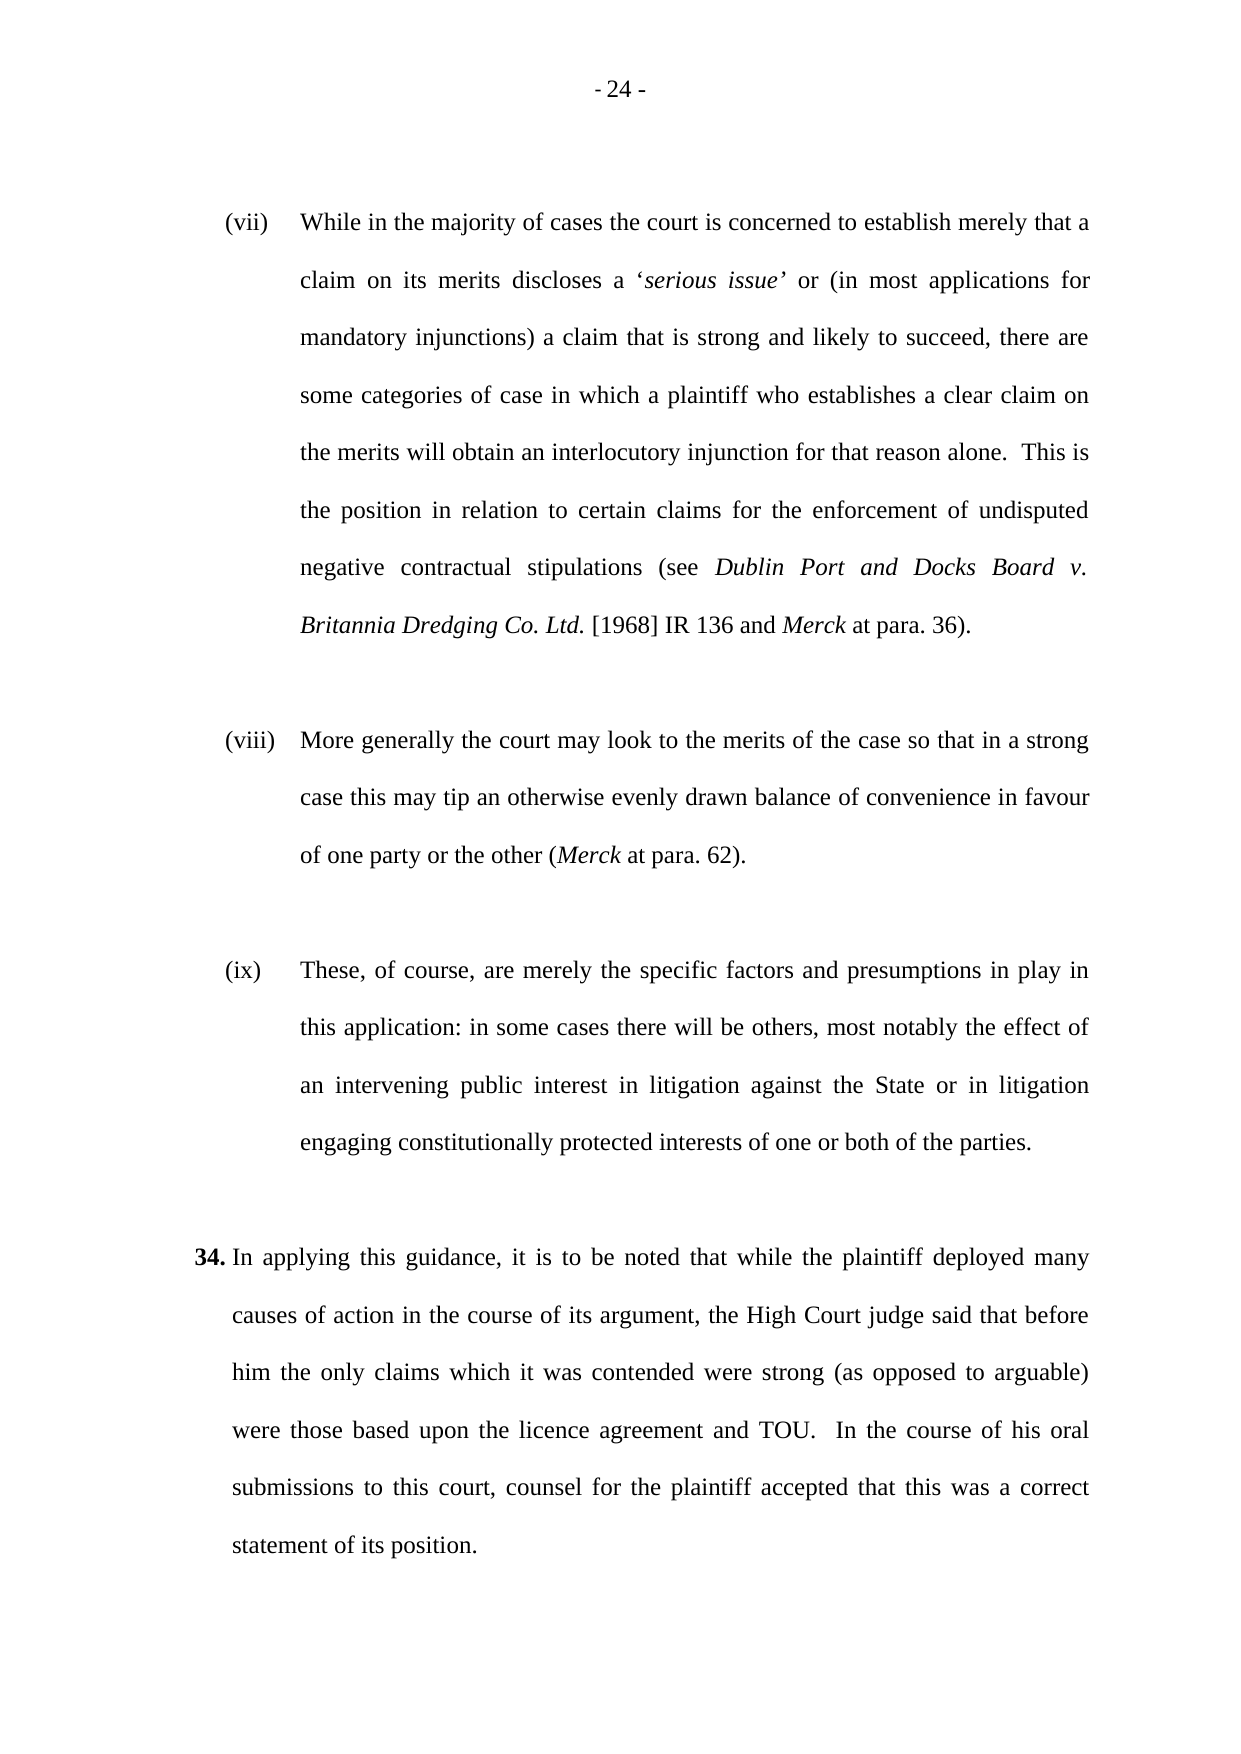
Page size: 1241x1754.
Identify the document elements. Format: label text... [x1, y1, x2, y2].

list In applying this guidance, it is to be noted that while the plaintiff deployed many causes of action in the course of its argument, the High Court judge said that before him the only claims which it was contended were strong (as opposed to arguable) were those based upon the licence agreement and TOU. In the course of his oral submissions to this court, counsel for the plaintiff accepted that this was a correct statement of its position. [194, 1242, 1090, 1559]
list More generally the court may look to the merits of the case so that in a strong case this may tip an otherwise evenly drawn balance of convenience in favour of one party or the other (Merck at para. 62). [225, 725, 1090, 869]
list These, of course, are merely the specific factors and presumptions in play in this application: in some cases there will be others, most notably the effect of an intervening public interest in litigation against the State or in litigation engaging constitutionally protected interests of one or both of the parties. [225, 955, 1090, 1156]
list While in the majority of cases the court is concerned to establish merely that a claim on its merits discloses a ‘serious issue’ or (in most applications for mandatory injunctions) a claim that is strong and likely to succeed, there are some categories of case in which a plaintiff who establishes a clear claim on the merits will obtain an interlocutory injunction for that reason alone. This is the position in relation to certain claims for the enforcement of undisputed negative contractual stipulations (see Dublin Port and Docks Board v. Britannia Dredging Co. Ltd. [1968] IR 136 and Merck at para. 36). [225, 207, 1090, 639]
